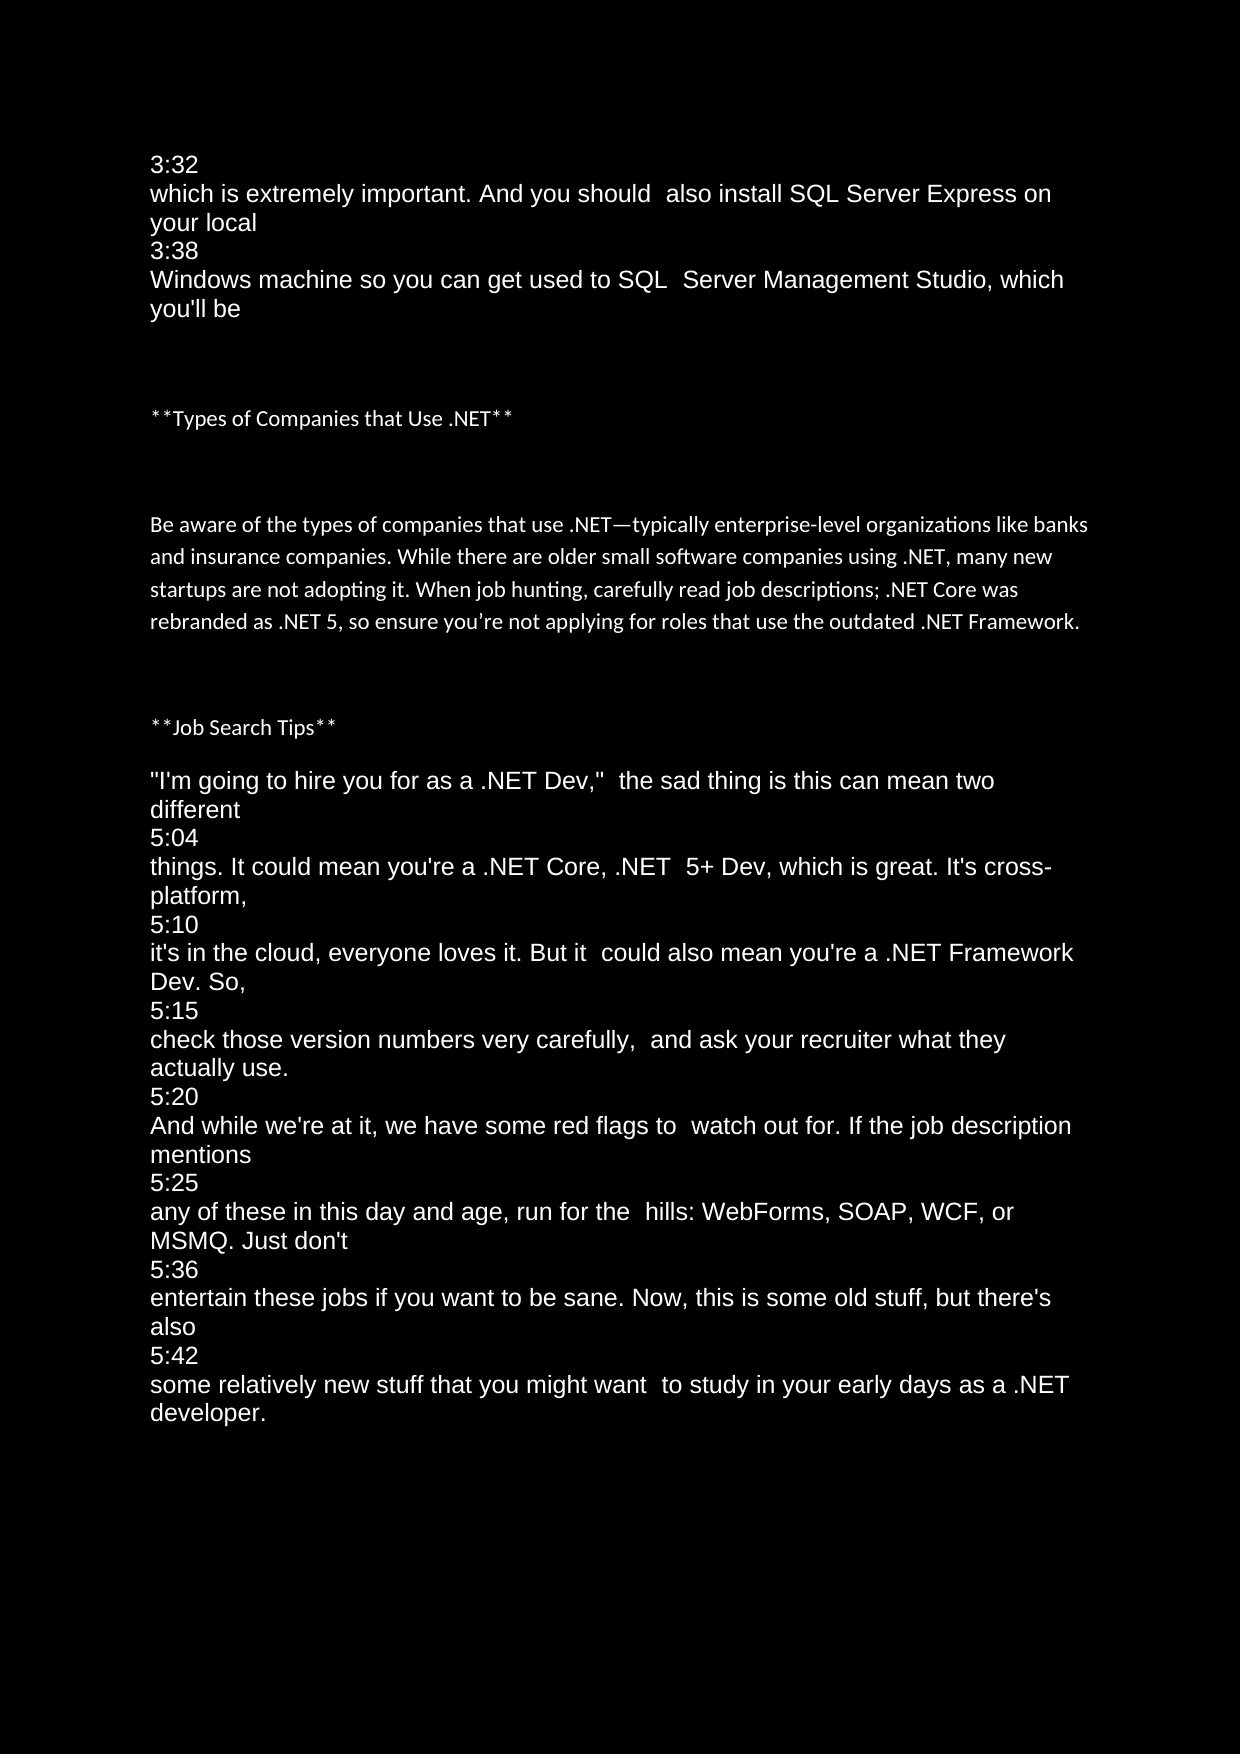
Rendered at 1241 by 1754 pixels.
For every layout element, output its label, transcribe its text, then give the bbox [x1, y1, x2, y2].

text **Job Search Tips** [150, 713, 1090, 741]
text Be aware of the types of companies that use .NET—typically enterprise-level organizations like banks and insurance companies. While there are older small software companies using .NET, many new startups are not adopting it. When job hunting, carefully read job descriptions; .NET Core was rebranded as .NET 5, so ensure you’re not applying for roles that use the outdated .NET Framework. [150, 510, 1090, 635]
text 5:36 [150, 1255, 1090, 1283]
text 3:32 [150, 150, 1090, 179]
text 5:42 [150, 1341, 1090, 1370]
text it's in the cloud, everyone loves it. But it could also mean you're a .NET Framework Dev. So, [150, 938, 1090, 996]
text Windows machine so you can get used to SQL Server Management Studio, which you'll be [150, 265, 1090, 322]
text things. It could mean you're a .NET Core, .NET 5+ Dev, which is great. It's cross-platform, [150, 852, 1090, 910]
text 5:04 [150, 823, 1090, 852]
text 5:20 [150, 1082, 1090, 1111]
text **Types of Companies that Use .NET** [150, 404, 1090, 432]
text And while we're at it, we have some red flags to watch out for. If the job description mentions [150, 1111, 1090, 1168]
text any of these in this day and age, run for the hills: WebForms, SOAP, WCF, or MSMQ. Just don't [150, 1197, 1090, 1255]
text "I'm going to hire you for as a .NET Dev," the sad thing is this can mean two different [150, 766, 1090, 823]
text entertain these jobs if you want to be sane. Now, this is some old stuff, but there's also [150, 1283, 1090, 1341]
text check those version numbers very carefully, and ask your recruiter what they actually use. [150, 1025, 1090, 1082]
text 5:15 [150, 996, 1090, 1025]
text some relatively new stuff that you might want to study in your early days as a .NET developer. [150, 1370, 1090, 1427]
text 5:10 [150, 910, 1090, 938]
text 5:25 [150, 1168, 1090, 1197]
text which is extremely important. And you should also install SQL Server Express on your local [150, 179, 1090, 236]
text 3:38 [150, 236, 1090, 265]
